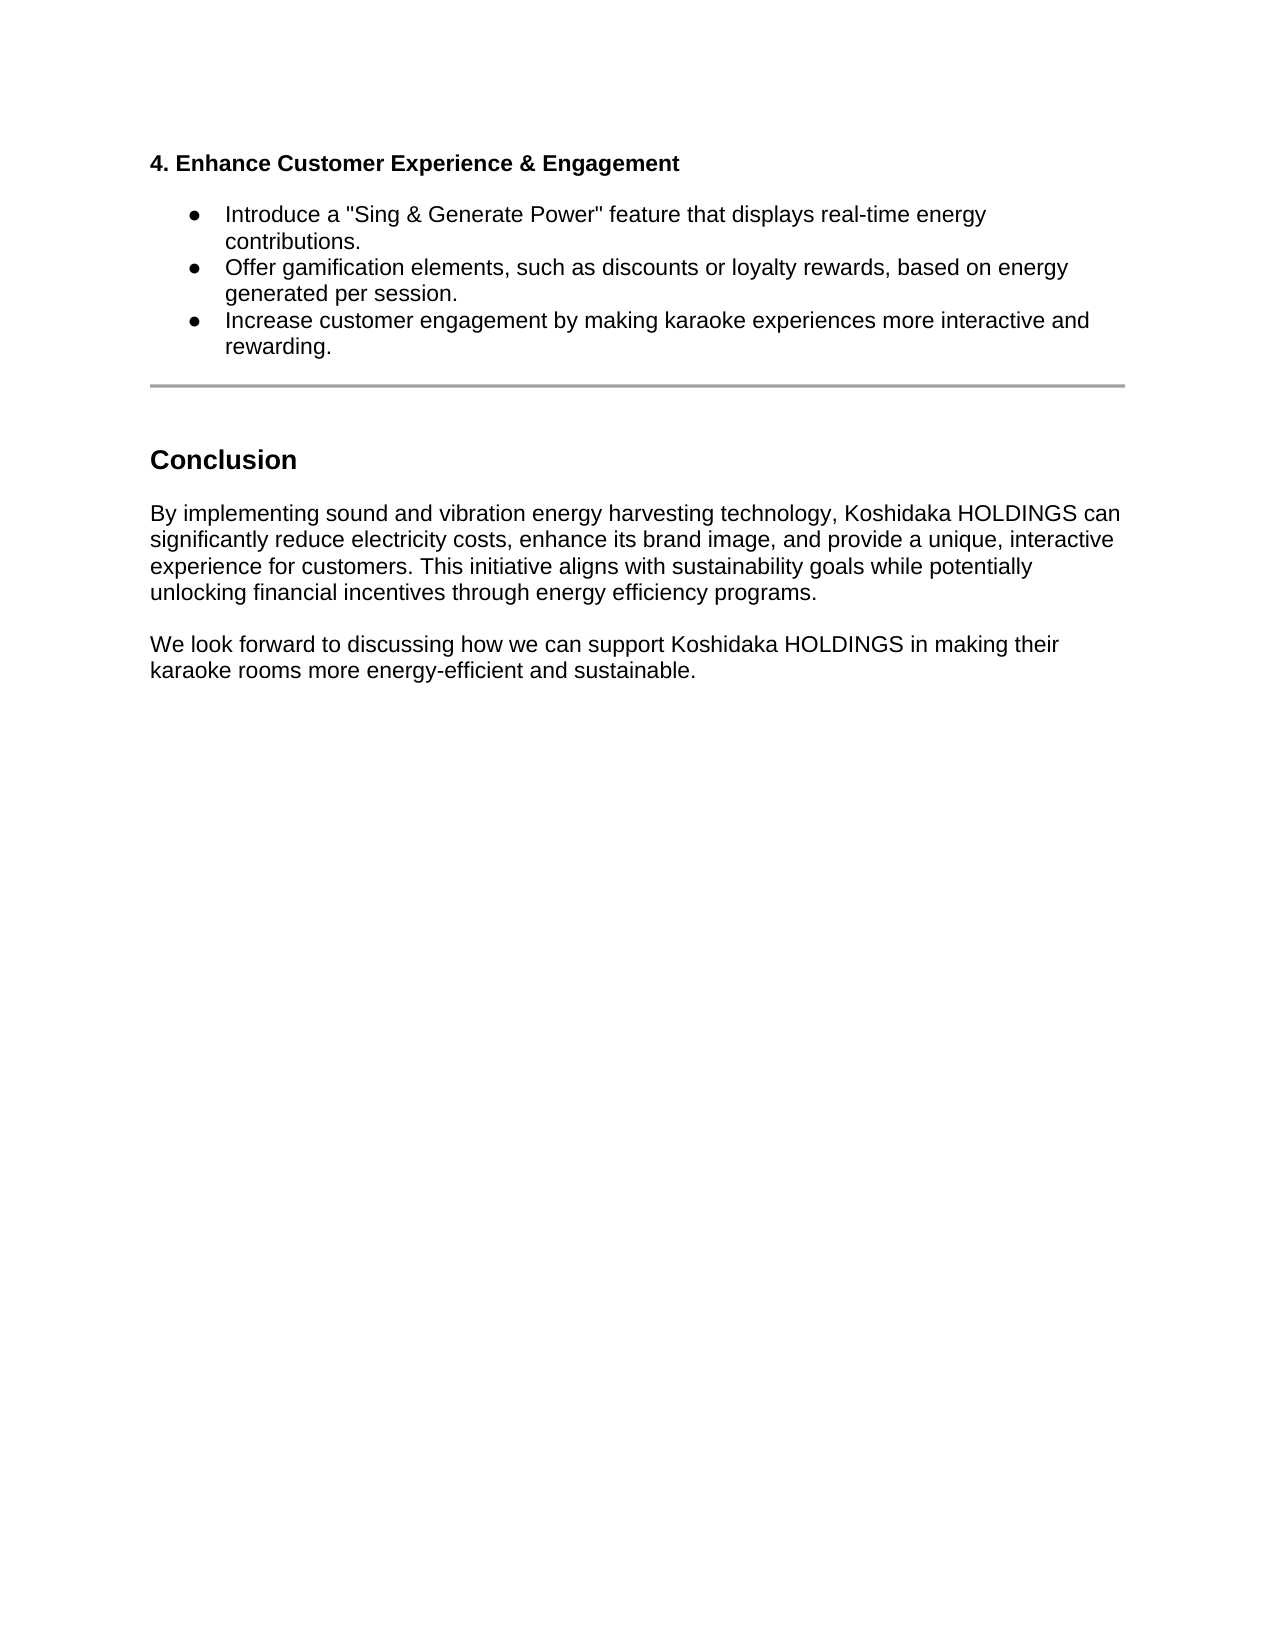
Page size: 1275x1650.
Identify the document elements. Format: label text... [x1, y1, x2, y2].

list Introduce a "Sing & Generate Power" feature that displays real-time energy contributions. [187, 201, 1125, 254]
text We look forward to discussing how we can support Koshidaka HOLDINGS in making their karaoke rooms more energy-efficient and sustainable. [150, 631, 1125, 683]
list Increase customer engagement by making karaoke experiences more interactive and rewarding. [187, 307, 1125, 359]
text By implementing sound and vibration energy harvesting technology, Koshidaka HOLDINGS can significantly reduce electricity costs, enhance its brand image, and provide a unique, interactive experience for customers. This initiative aligns with sustainability goals while potentially unlocking financial incentives through energy efficiency programs. [150, 500, 1125, 606]
subtitle 4. Enhance Customer Experience & Engagement [150, 150, 1125, 176]
subtitle Conclusion [150, 444, 1125, 475]
list Offer gamification elements, such as discounts or loyalty rewards, based on energy generated per session. [187, 254, 1125, 307]
